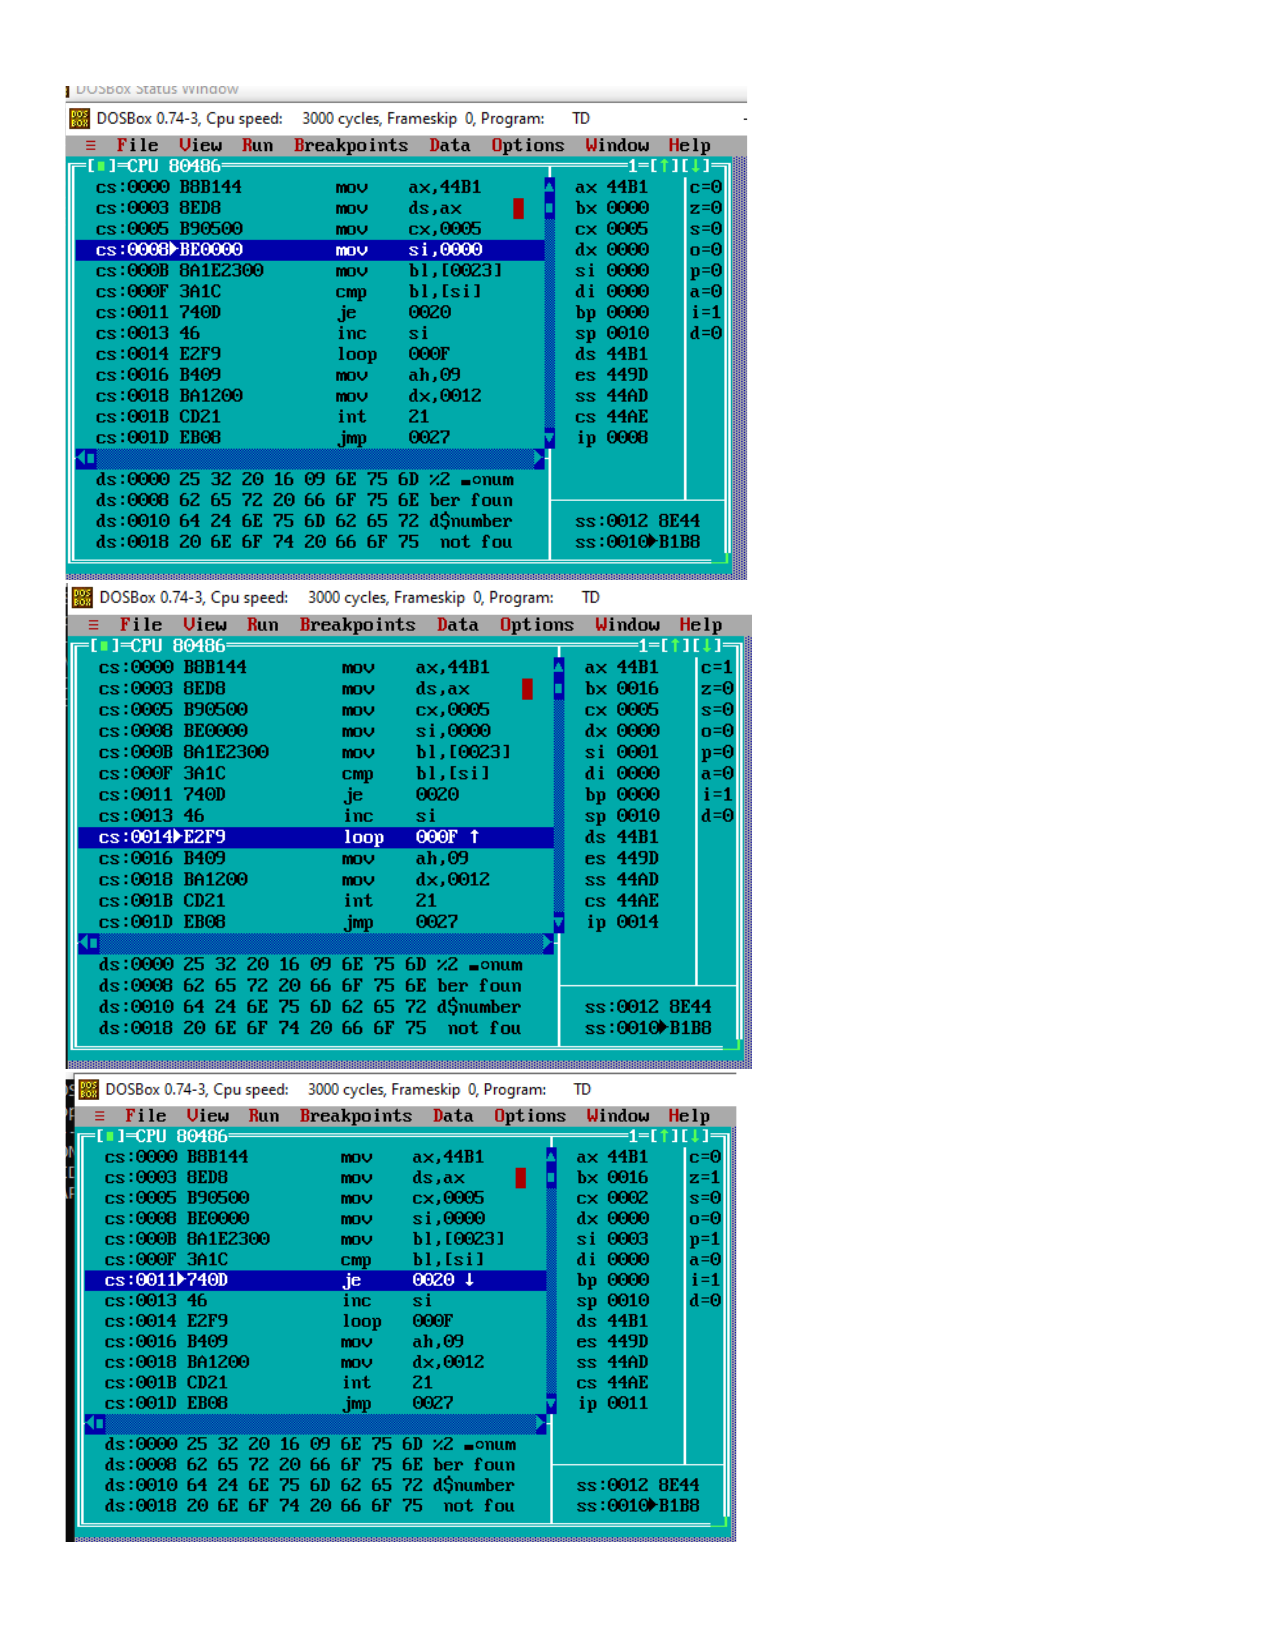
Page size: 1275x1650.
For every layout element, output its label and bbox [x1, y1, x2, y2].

picture [65, 1072, 737, 1542]
picture [65, 86, 748, 580]
picture [65, 583, 752, 1069]
